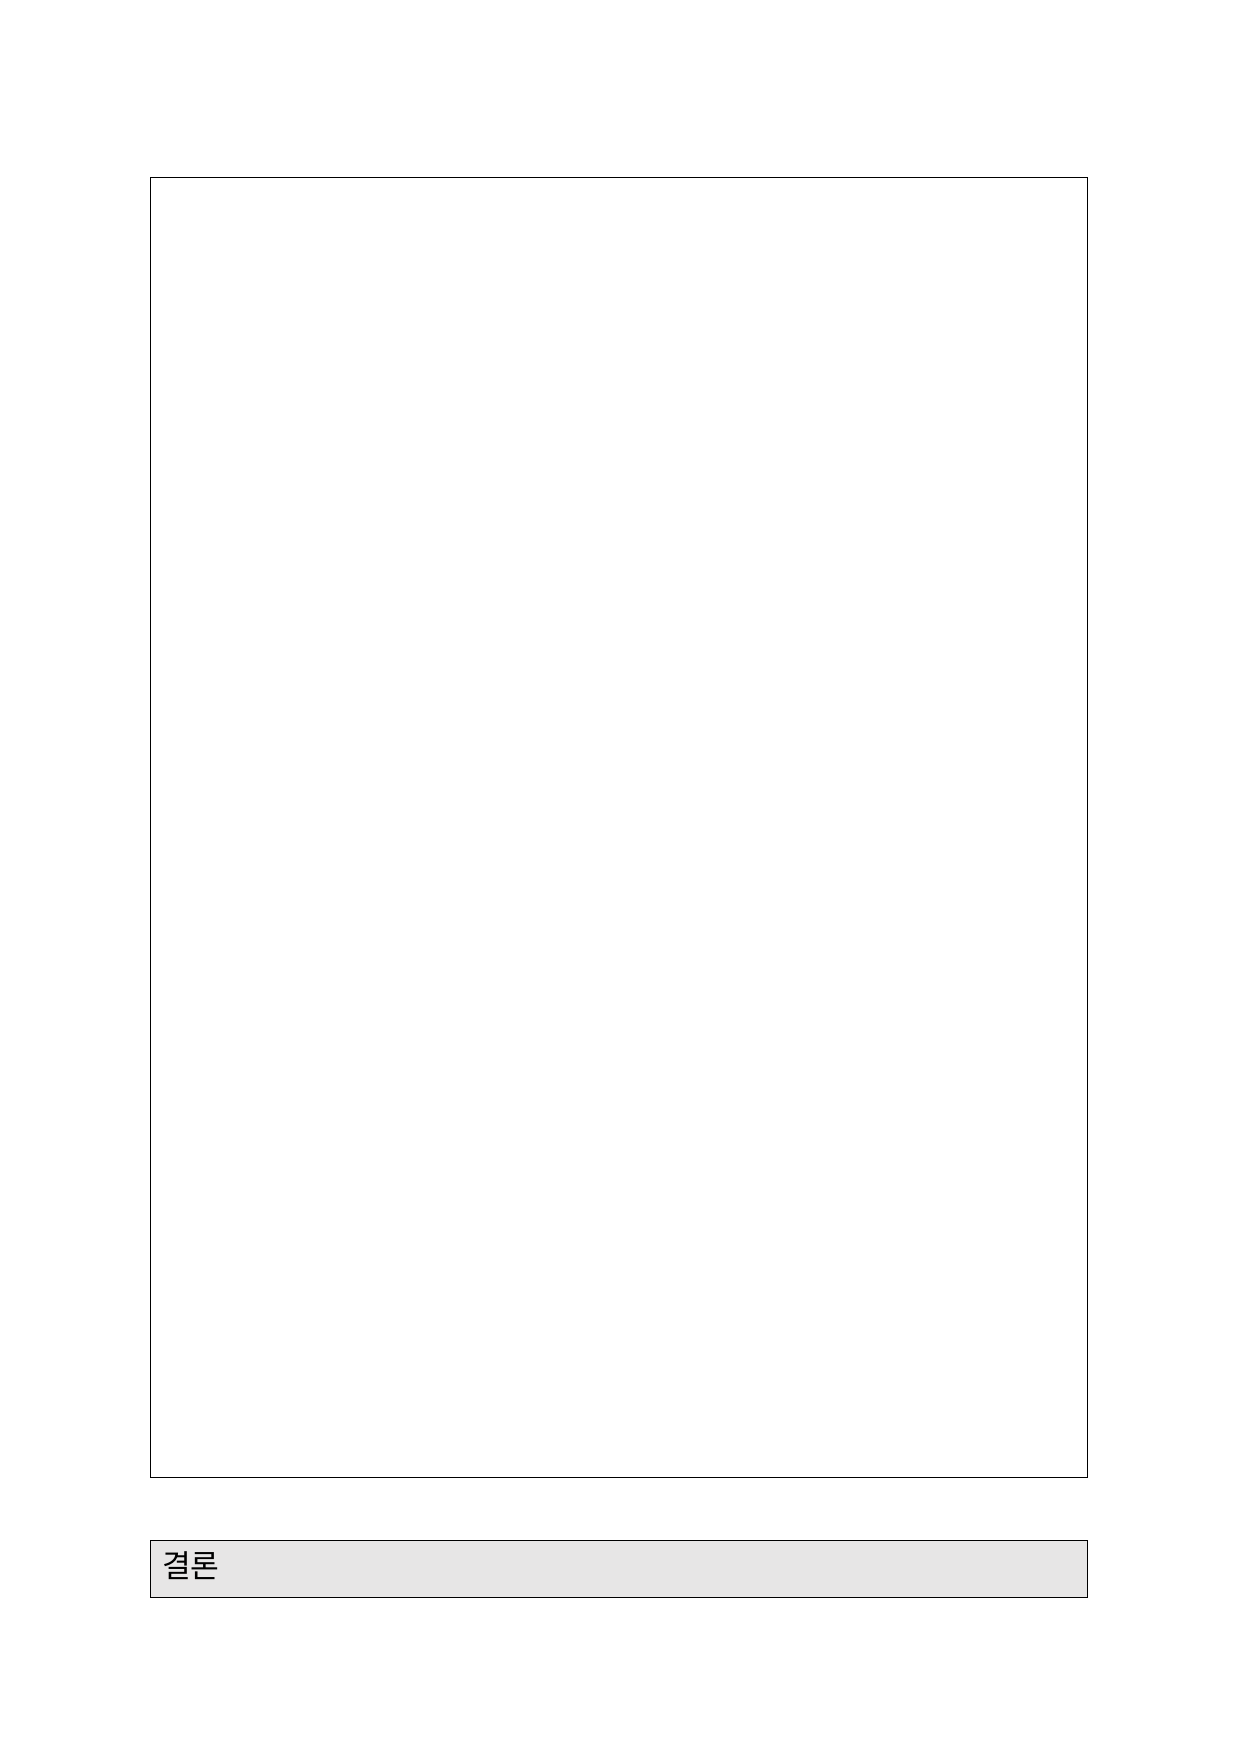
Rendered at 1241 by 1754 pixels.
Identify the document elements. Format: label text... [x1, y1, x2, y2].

table_cell [151, 178, 1087, 1477]
table_header 결론 [151, 1541, 1087, 1597]
